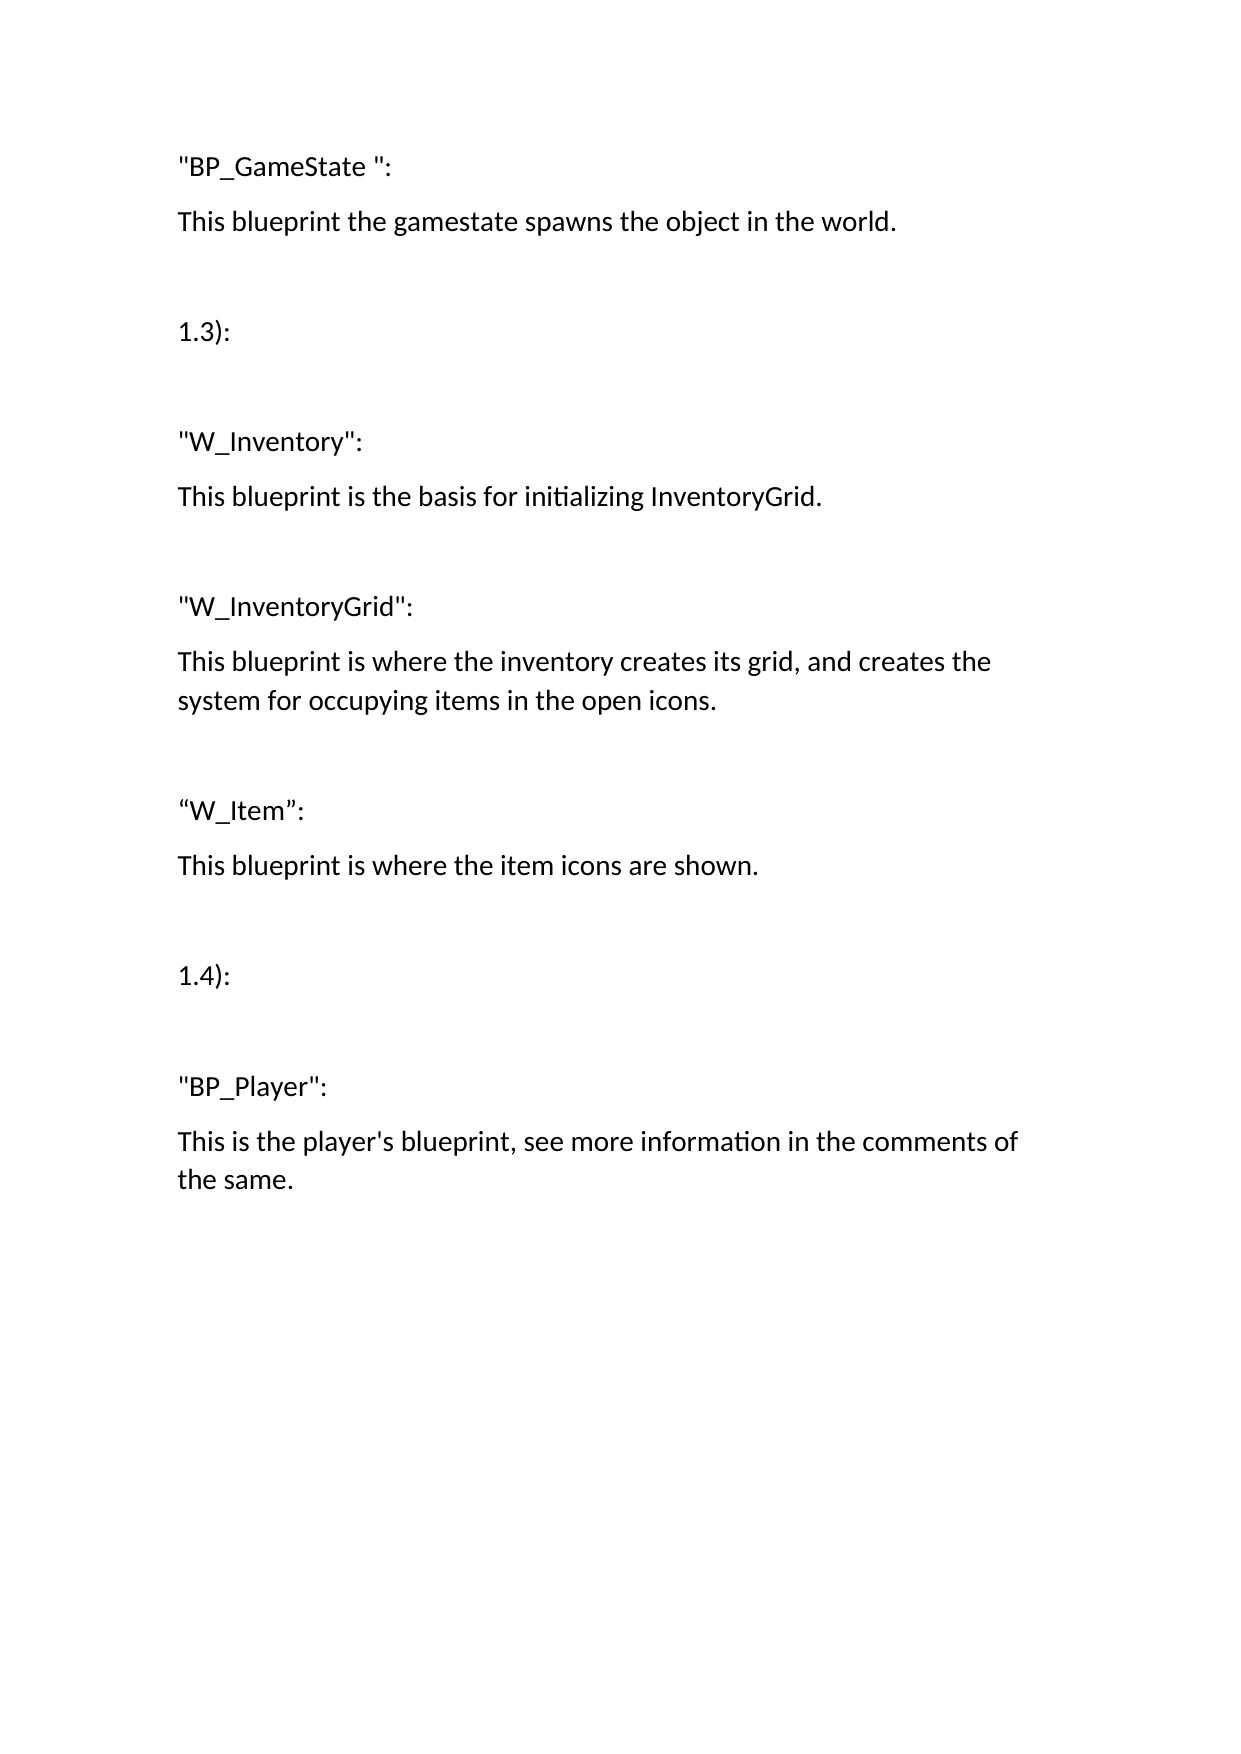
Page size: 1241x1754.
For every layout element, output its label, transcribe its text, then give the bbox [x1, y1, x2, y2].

text "BP_Player": [177, 1068, 1063, 1103]
text This is the player's blueprint, see more information in the comments of the same. [177, 1123, 1063, 1197]
text "BP_GameState ": [177, 148, 1063, 183]
text 1.4): [177, 957, 1063, 993]
text This blueprint is where the inventory creates its grid, and creates the system for occupying items in the open icons. [177, 643, 1063, 718]
text This blueprint is where the item icons are shown. [177, 847, 1063, 883]
text 1.3): [177, 313, 1063, 348]
text "W_Inventory": [177, 423, 1063, 459]
text This blueprint the gamestate spawns the object in the world. [177, 203, 1063, 238]
text This blueprint is the basis for initializing InventoryGrid. [177, 478, 1063, 514]
text "W_InventoryGrid": [177, 588, 1063, 624]
text “W_Item”: [177, 792, 1063, 828]
